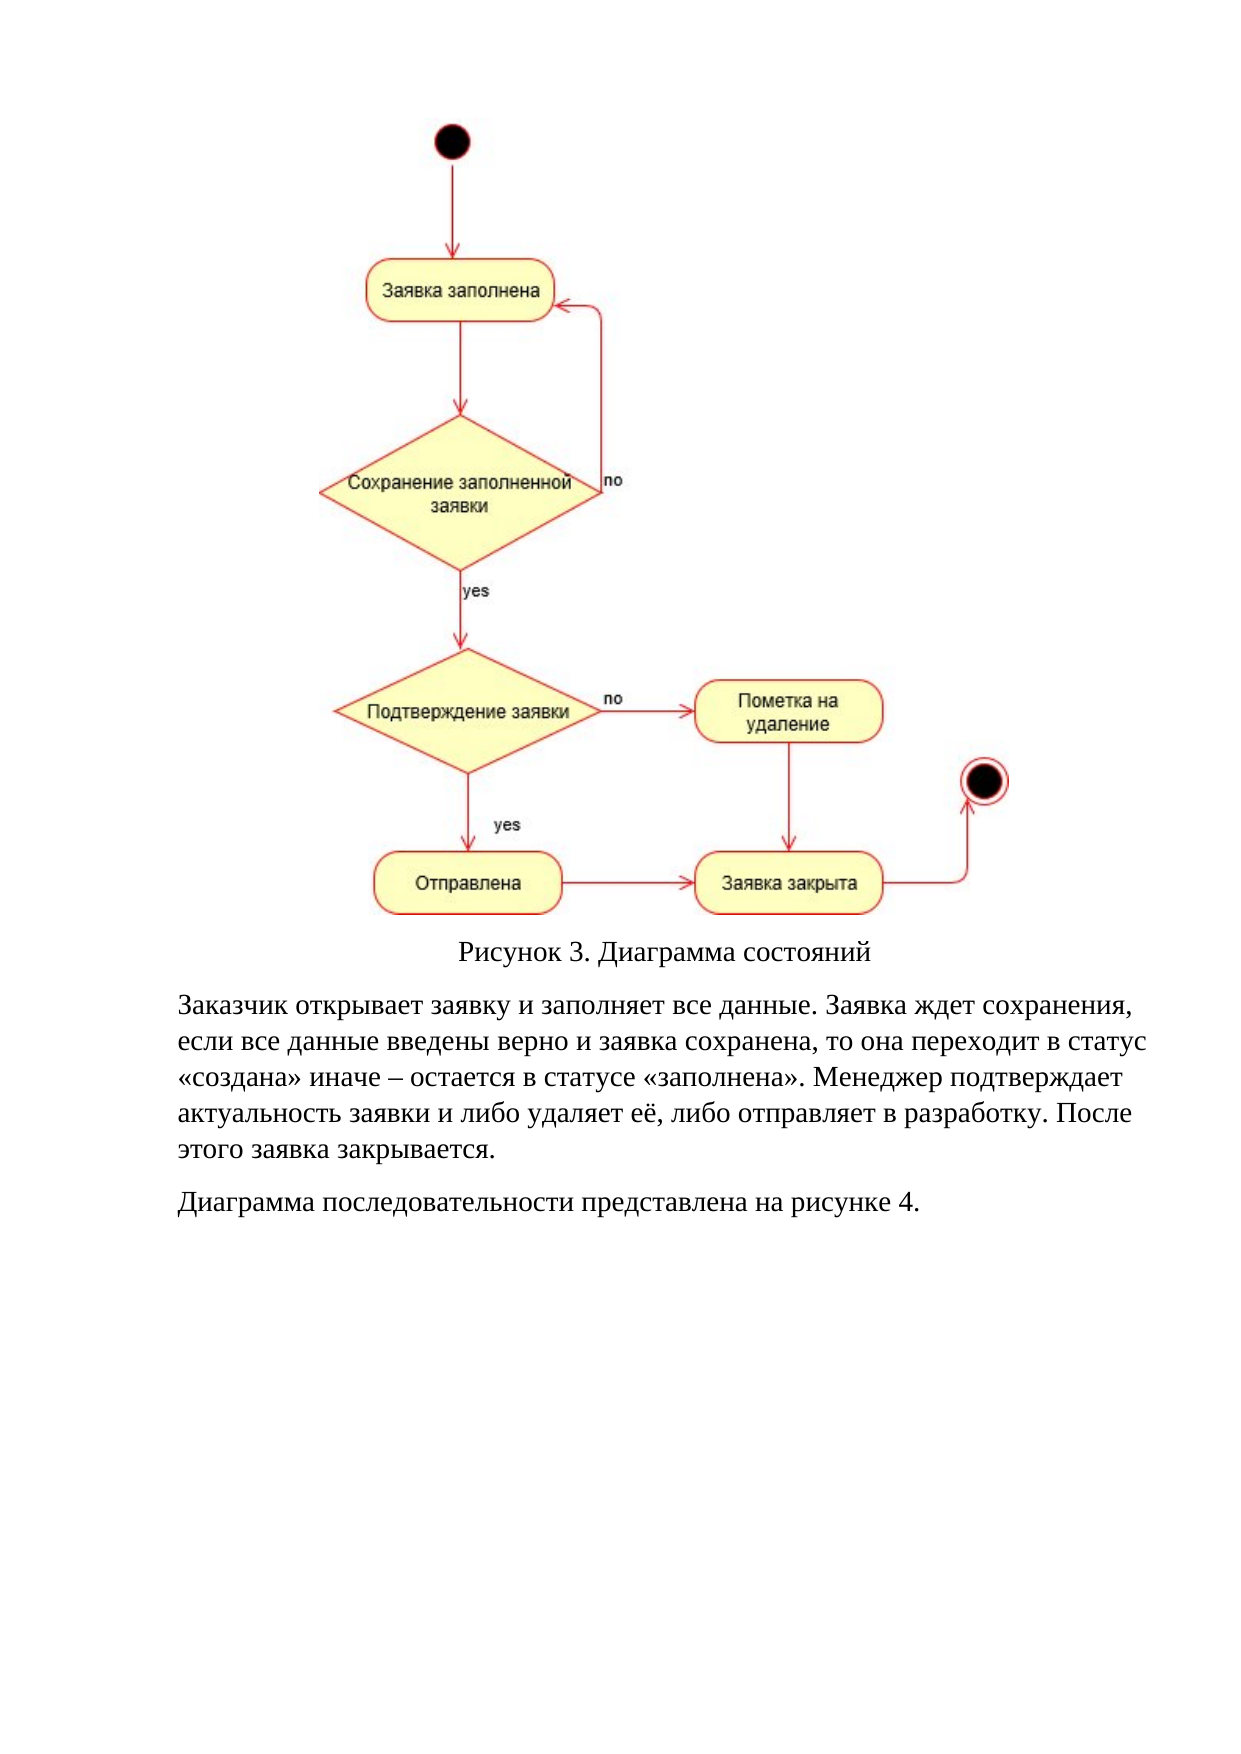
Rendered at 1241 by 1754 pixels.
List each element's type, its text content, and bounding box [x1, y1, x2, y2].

text Диаграмма последовательности представлена на рисунке 4. [177, 1184, 1152, 1218]
text Рисунок 3. Диаграмма состояний [177, 934, 1152, 967]
text Заказчик открывает заявку и заполняет все данные. Заявка ждет сохранения, если все данные введены верно и заявка сохранена, то она переходит в статус «создана» иначе – остается в статусе «заполнена». Менеджер подтверждает актуальность заявки и либо удаляет её, либо отправляет в разработку. После этого заявка закрывается. [177, 987, 1152, 1165]
picture [319, 118, 1009, 915]
